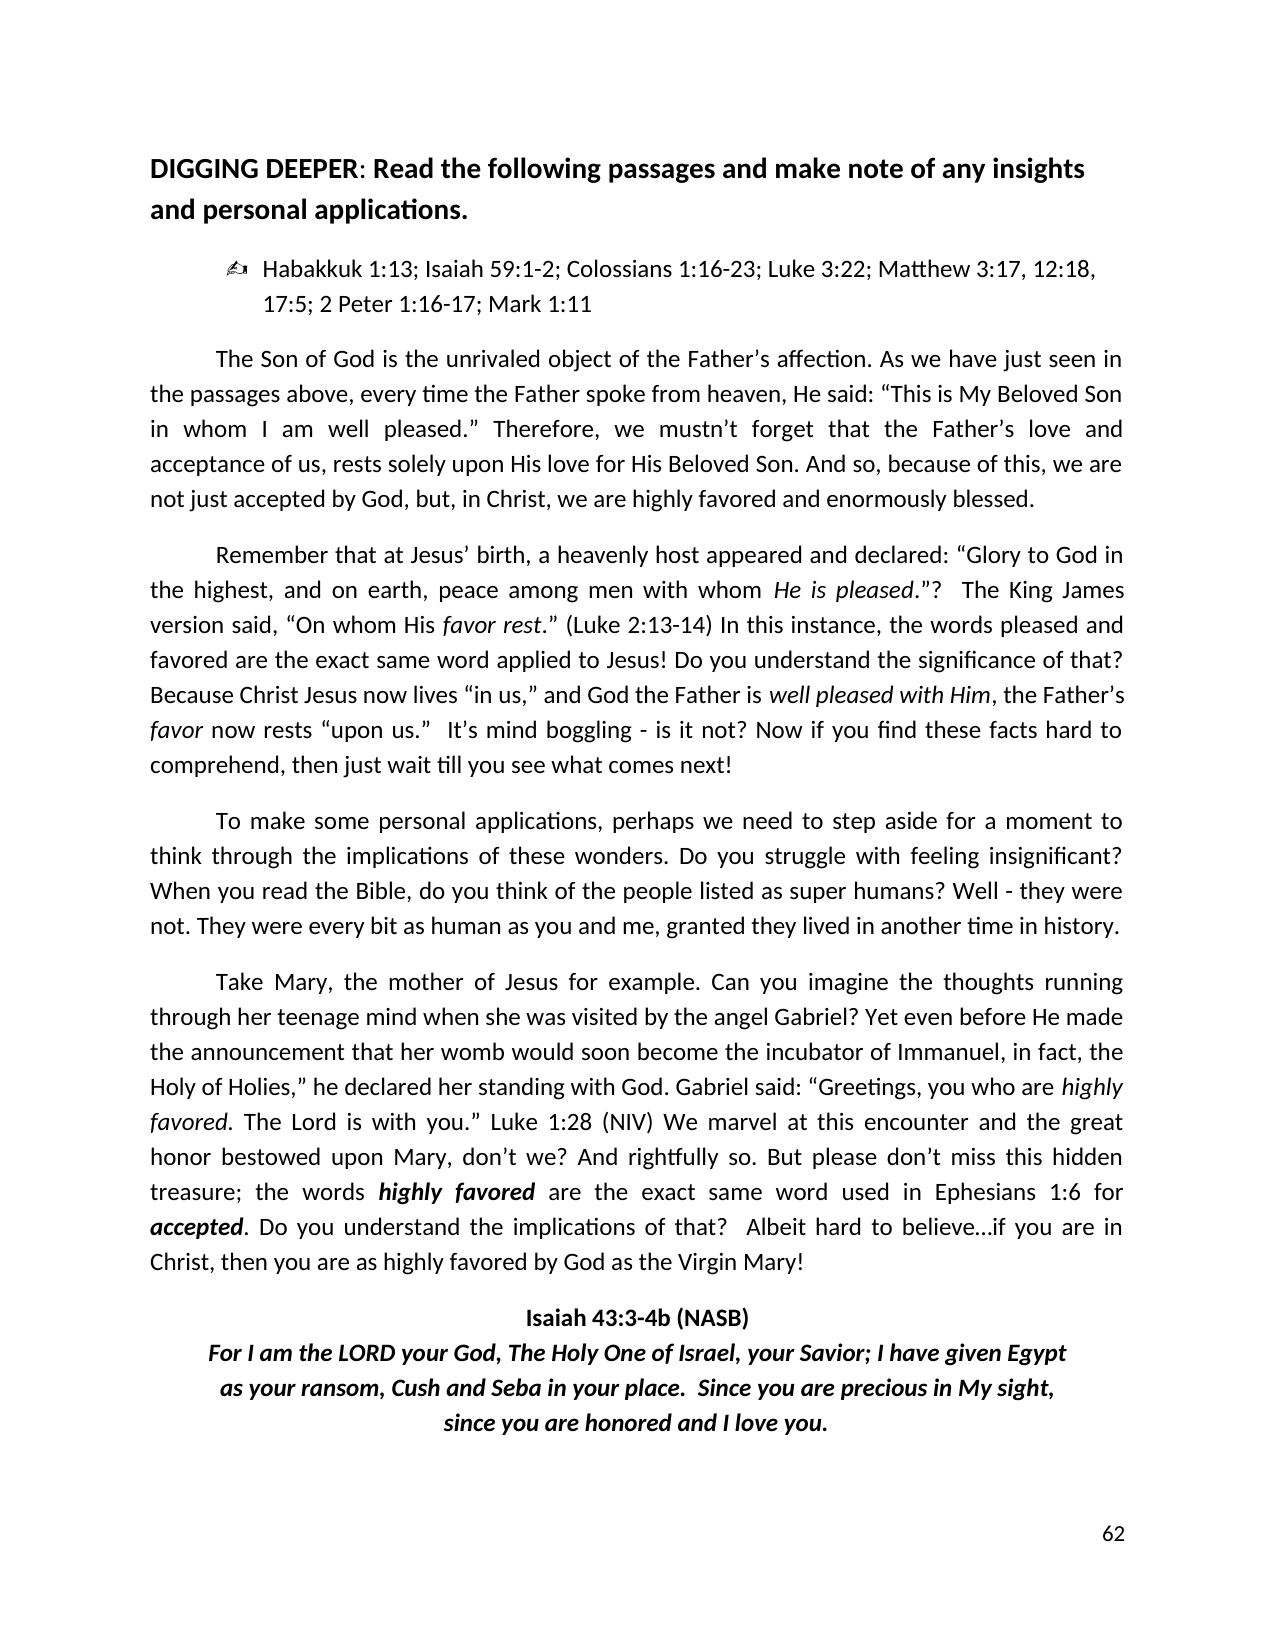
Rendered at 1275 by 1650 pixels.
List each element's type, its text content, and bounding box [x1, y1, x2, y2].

list as your ransom, Cush and Seba in your place. Since you are precious in My sight, [150, 1372, 1125, 1402]
list Habakkuk 1:13; Isaiah 59:1-2; Colossians 1:16-23; Luke 3:22; Matthew 3:17, 12:18, 17:5; 2 Peter 1:16-17; Mark 1:11 [225, 253, 1125, 318]
list Isaiah 43:3-4b (NASB) [150, 1302, 1125, 1332]
list For I am the LORD your God, The Holy One of Israel, your Savior; I have given Egypt [150, 1337, 1125, 1367]
text The Son of God is the unrivaled object of the Father’s affection. As we have just seen in the passages above, every time the Father spoke from heaven, He said: “This is My Beloved Son in whom I am well pleased.” Therefore, we mustn’t forget that the Father’s love and acceptance of us, rests solely upon His love for His Beloved Son. And so, because of this, we are not just accepted by God, but, in Christ, we are highly favored and enormously blessed. [150, 343, 1125, 514]
text Take Mary, the mother of Jesus for example. Can you imagine the thoughts running through her teenage mind when she was visited by the angel Gabriel? Yet even before He made the announcement that her womb would soon become the incubator of Immanuel, in fact, the Holy of Holies,” he declared her standing with God. Gabriel said: “Greetings, you who are highly favored. The Lord is with you.” Luke 1:28 (NIV) We marvel at this encounter and the great honor bestowed upon Mary, don’t we? And rightfully so. But please don’t miss this hidden treasure; the words highly favored are the exact same word used in Ephesians 1:6 for accepted. Do you understand the implications of that? Albeit hard to believe…if you are in Christ, then you are as highly favored by God as the Virgin Mary! [150, 966, 1125, 1277]
text DIGGING DEEPER: Read the following passages and make note of any insights and personal applications. [150, 150, 1125, 227]
list since you are honored and I love you. [150, 1407, 1125, 1437]
text Remember that at Jesus’ birth, a heavenly host appeared and declared: “Glory to God in the highest, and on earth, peace among men with whom He is pleased.”? The King James version said, “On whom His favor rest.” (Luke 2:13-14) In this instance, the words pleased and favored are the exact same word applied to Jesus! Do you understand the significance of that? Because Christ Jesus now lives “in us,” and God the Father is well pleased with Him, the Father’s favor now rests “upon us.” It’s mind boggling - is it not? Now if you find these facts hard to comprehend, then just wait till you see what comes next! [150, 539, 1125, 780]
text To make some personal applications, perhaps we need to step aside for a moment to think through the implications of these wonders. Do you struggle with feeling insignificant? When you read the Bible, do you think of the people listed as super humans? Well - they were not. They were every bit as human as you and me, granted they lived in another time in history. [150, 805, 1125, 941]
